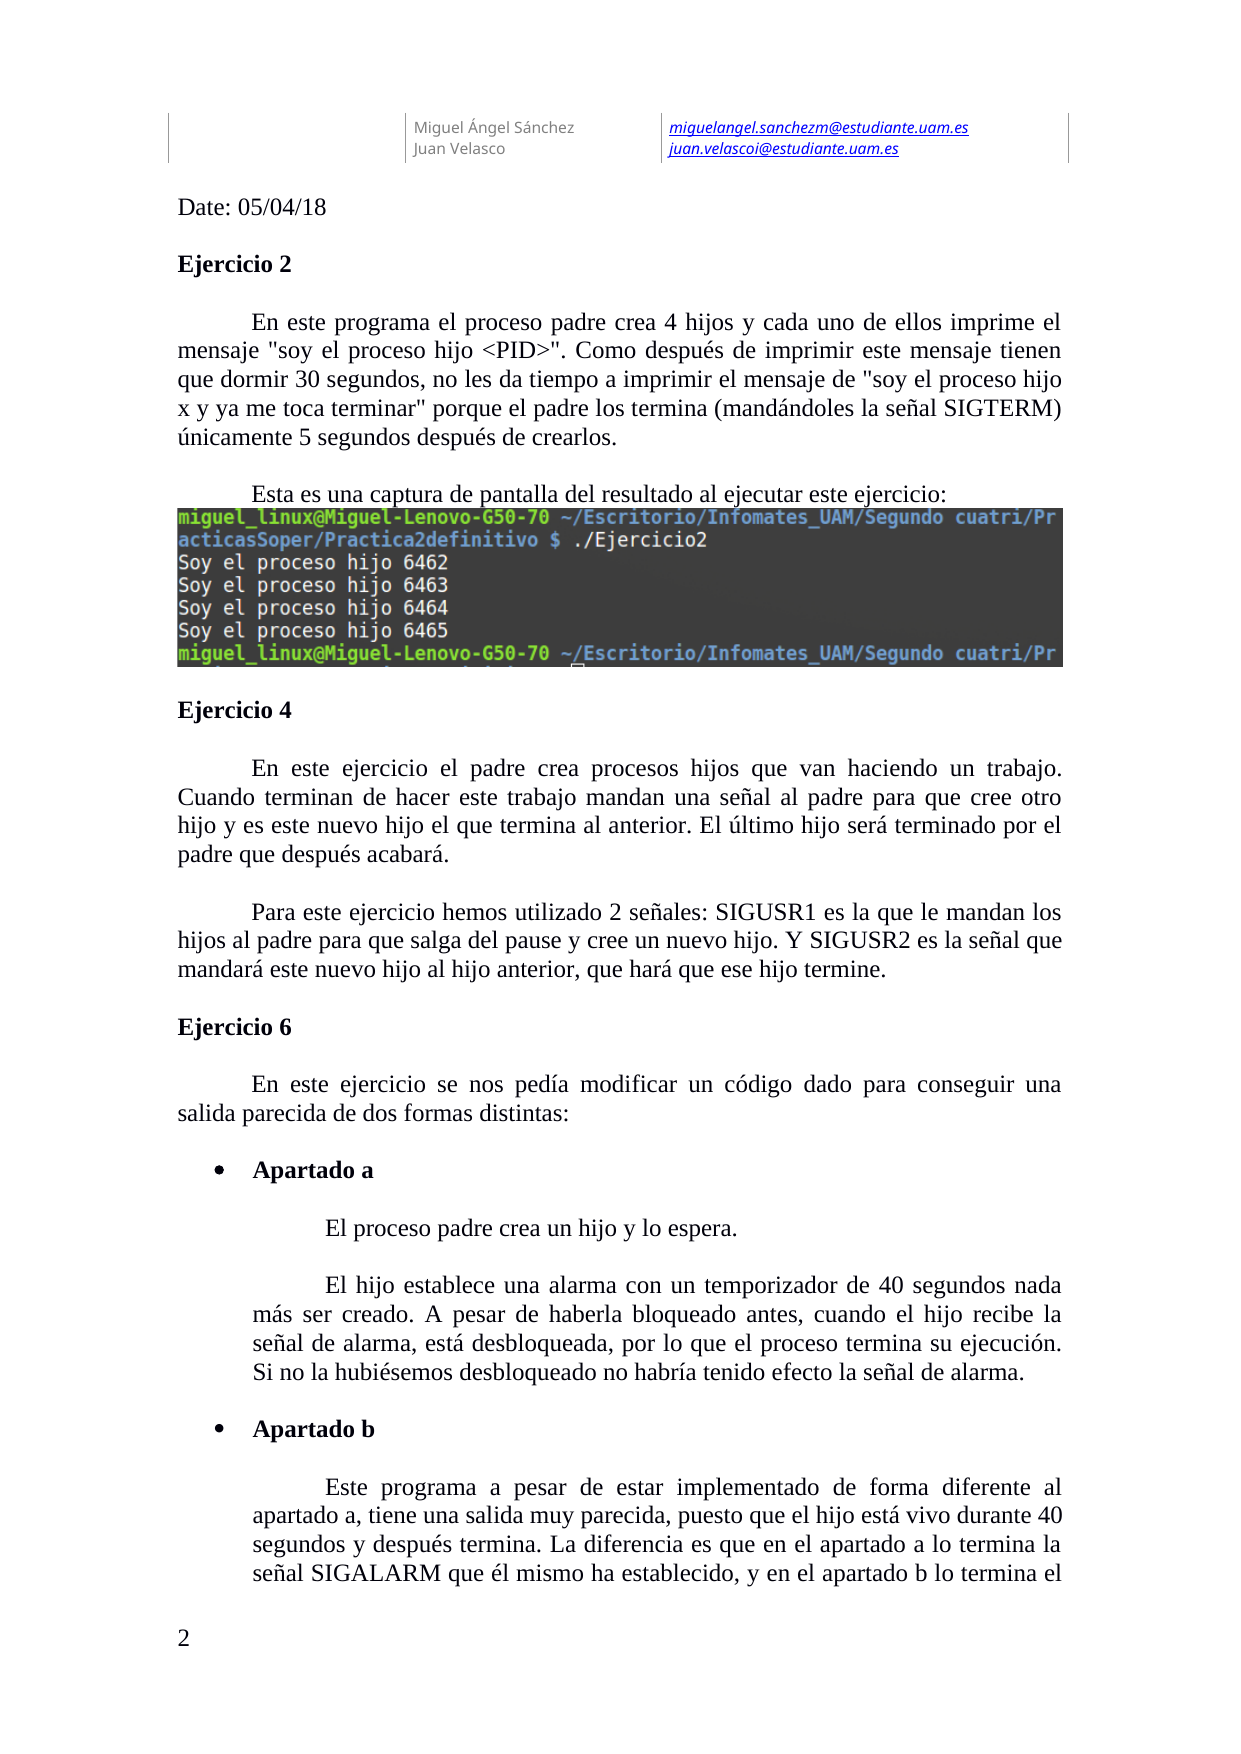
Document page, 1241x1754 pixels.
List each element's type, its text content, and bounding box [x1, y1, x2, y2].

text Ejercicio 4 [177, 695, 1063, 724]
text Para este ejercicio hemos utilizado 2 señales: SIGUSR1 es la que le mandan los hijos al padre para que salga del pause y cree un nuevo hijo. Y SIGUSR2 es la señal que mandará este nuevo hijo al hijo anterior, que hará que ese hijo termine. [177, 897, 1063, 983]
text El hijo establece una alarma con un temporizador de 40 segundos nada más ser creado. A pesar de haberla bloqueado antes, cuando el hijo recibe la señal de alarma, está desbloqueada, por lo que el proceso termina su ejecución. Si no la hubiésemos desbloqueado no habría tenido efecto la señal de alarma. [252, 1270, 1063, 1385]
text En este programa el proceso padre crea 4 hijos y cada uno de ellos imprime el mensaje "soy el proceso hijo <PID>". Como después de imprimir este mensaje tienen que dormir 30 segundos, no les da tiempo a imprimir el mensaje de "soy el proceso hijo x y ya me toca terminar" porque el padre los termina (mandándoles la señal SIGTERM) únicamente 5 segundos después de crearlos. [177, 307, 1063, 451]
text En este ejercicio se nos pedía modificar un código dado para conseguir una salida parecida de dos formas distintas: [177, 1069, 1063, 1127]
text Ejercicio 2 [177, 249, 1063, 278]
text El proceso padre crea un hijo y lo espera. [252, 1213, 1063, 1242]
text En este ejercicio el padre crea procesos hijos que van haciendo un trabajo. Cuando terminan de hacer este trabajo mandan una señal al padre para que cree otro hijo y es este nuevo hijo el que termina al anterior. El último hijo será terminado por el padre que después acabará. [177, 753, 1063, 868]
list Apartado b [215, 1414, 1063, 1443]
text Date: 05/04/18 [177, 148, 1063, 221]
text Esta es una captura de pantalla del resultado al ejecutar este ejercicio: [177, 479, 1063, 508]
picture [177, 508, 1063, 667]
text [252, 1472, 1063, 1587]
list Apartado a [215, 1155, 1063, 1184]
text Ejercicio 6 [177, 1012, 1063, 1040]
